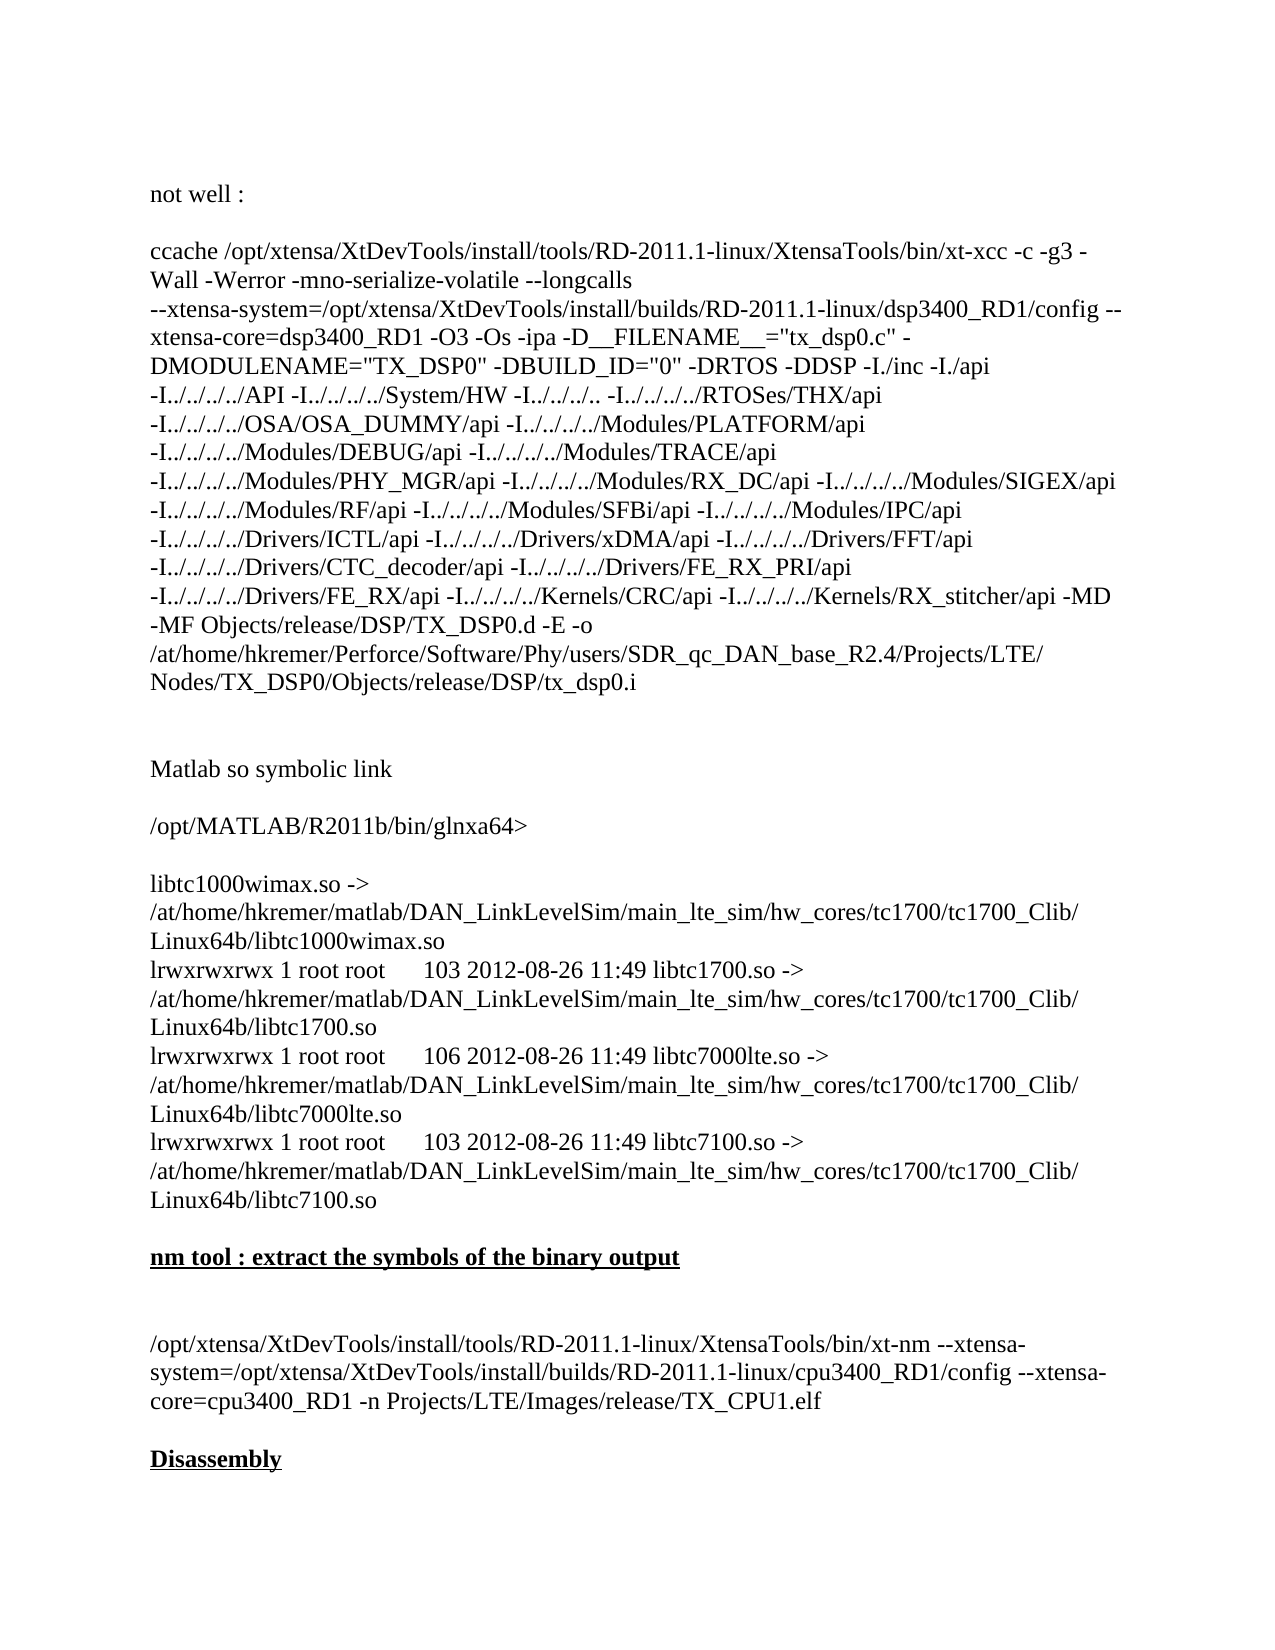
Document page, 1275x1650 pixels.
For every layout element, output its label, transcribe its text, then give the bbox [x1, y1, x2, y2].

text /opt/MATLAB/R2011b/bin/glnxa64> [150, 811, 1125, 840]
text not well : [150, 179, 1125, 207]
text nm tool : extract the symbols of the binary output [150, 1242, 1125, 1271]
text lrwxrwxrwx 1 root root 103 2012-08-26 11:49 libtc7100.so -> /at/home/hkremer/matlab/DAN_LinkLevelSim/main_lte_sim/hw_cores/tc1700/tc1700_Clib/Linux64b/libtc7100.so [150, 1127, 1125, 1214]
text ccache /opt/xtensa/XtDevTools/install/tools/RD-2011.1-linux/XtensaTools/bin/xt-xcc -c -g3 -Wall -Werror -mno-serialize-volatile --longcalls --xtensa-system=/opt/xtensa/XtDevTools/install/builds/RD-2011.1-linux/dsp3400_RD1/config --xtensa-core=dsp3400_RD1 -O3 -Os -ipa -D__FILENAME__="tx_dsp0.c" -DMODULENAME="TX_DSP0" -DBUILD_ID="0" -DRTOS -DDSP -I./inc -I./api -I../../../../API -I../../../../System/HW -I../../../.. -I../../../../RTOSes/THX/api -I../../../../OSA/OSA_DUMMY/api -I../../../../Modules/PLATFORM/api -I../../../../Modules/DEBUG/api -I../../../../Modules/TRACE/api -I../../../../Modules/PHY_MGR/api -I../../../../Modules/RX_DC/api -I../../../../Modules/SIGEX/api -I../../../../Modules/RF/api -I../../../../Modules/SFBi/api -I../../../../Modules/IPC/api -I../../../../Drivers/ICTL/api -I../../../../Drivers/xDMA/api -I../../../../Drivers/FFT/api -I../../../../Drivers/CTC_decoder/api -I../../../../Drivers/FE_RX_PRI/api -I../../../../Drivers/FE_RX/api -I../../../../Kernels/CRC/api -I../../../../Kernels/RX_stitcher/api -MD -MF Objects/release/DSP/TX_DSP0.d -E -o /at/home/hkremer/Perforce/Software/Phy/users/SDR_qc_DAN_base_R2.4/Projects/LTE/Nodes/TX_DSP0/Objects/release/DSP/tx_dsp0.i [150, 236, 1125, 696]
text Disassembly [150, 1444, 1125, 1472]
text libtc1000wimax.so -> /at/home/hkremer/matlab/DAN_LinkLevelSim/main_lte_sim/hw_cores/tc1700/tc1700_Clib/Linux64b/libtc1000wimax.so [150, 869, 1125, 955]
text Matlab so symbolic link [150, 754, 1125, 782]
text lrwxrwxrwx 1 root root 106 2012-08-26 11:49 libtc7000lte.so -> /at/home/hkremer/matlab/DAN_LinkLevelSim/main_lte_sim/hw_cores/tc1700/tc1700_Clib/Linux64b/libtc7000lte.so [150, 1041, 1125, 1127]
text /opt/xtensa/XtDevTools/install/tools/RD-2011.1-linux/XtensaTools/bin/xt-nm --xtensa-system=/opt/xtensa/XtDevTools/install/builds/RD-2011.1-linux/cpu3400_RD1/config --xtensa-core=cpu3400_RD1 -n Projects/LTE/Images/release/TX_CPU1.elf [150, 1329, 1125, 1415]
text lrwxrwxrwx 1 root root 103 2012-08-26 11:49 libtc1700.so -> /at/home/hkremer/matlab/DAN_LinkLevelSim/main_lte_sim/hw_cores/tc1700/tc1700_Clib/Linux64b/libtc1700.so [150, 955, 1125, 1041]
